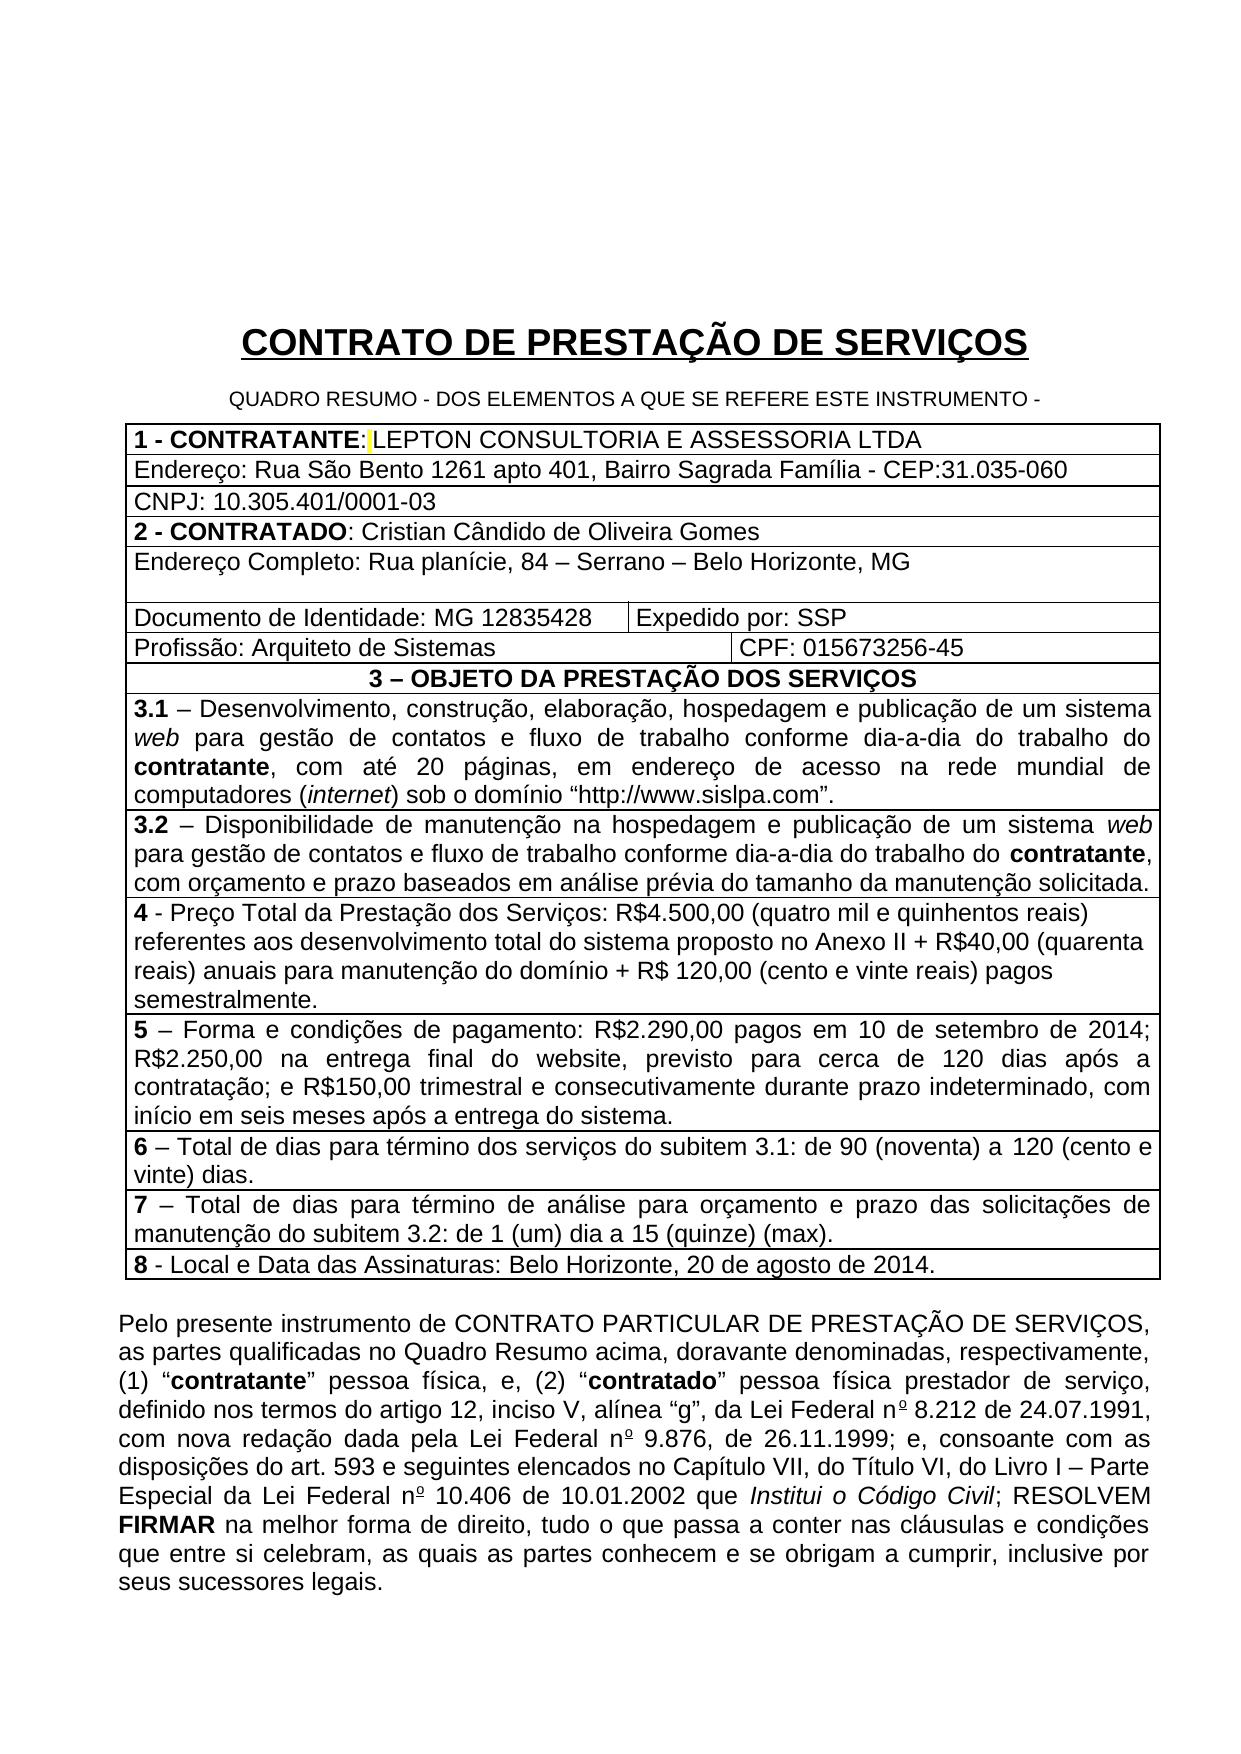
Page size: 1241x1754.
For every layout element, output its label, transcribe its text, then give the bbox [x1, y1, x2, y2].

table_cell 8 - Local e Data das Assinaturas: Belo Horizonte, 20 de agosto de 2014. [127, 1250, 1159, 1278]
text QUADRO RESUMO - DOS ELEMENTOS A QUE SE REFERE ESTE INSTRUMENTO - [118, 387, 1152, 411]
table_cell CNPJ: 10.305.401/0001-03 [127, 487, 1159, 516]
text CONTRATO DE PRESTAÇÃO DE SERVIÇOS [118, 320, 1152, 363]
table_cell Documento de Identidade: MG 12835428 [127, 603, 628, 632]
table_cell Endereço: Rua São Bento 1261 apto 401, Bairro Sagrada Família - CEP:31.035-060 [127, 455, 1159, 485]
table_cell 5 – Forma e condições de pagamento: R$2.290,00 pagos em 10 de setembro de 2014; R$2.250,00 na entrega final do website, previsto para cerca de 120 dias após a contratação; e R$150,00 trimestral e consecutivamente durante prazo indeterminado, com início em seis meses após a entrega do sistema. [127, 1015, 1159, 1130]
table_cell Endereço Completo: Rua planície, 84 – Serrano – Belo Horizonte, MG [127, 547, 1159, 601]
text Pelo presente instrumento de CONTRATO PARTICULAR DE PRESTAÇÃO DE SERVIÇOS, as partes qualificadas no Quadro Resumo acima, doravante denominadas, respectivamente, (1) “contratante” pessoa física, e, (2) “contratado” pessoa física prestador de serviço, definido nos termos do artigo 12, inciso V, alínea “g”, da Lei Federal no 8.212 de 24.07.1991, com nova redação dada pela Lei Federal no 9.876, de 26.11.1999; e, consoante com as disposições do art. 593 e seguintes elencados no Capítulo VII, do Título VI, do Livro I – Parte Especial da Lei Federal no 10.406 de 10.01.2002 que Institui o Código Civil; RESOLVEM FIRMAR na melhor forma de direito, tudo o que passa a conter nas cláusulas e condições que entre si celebram, as quais as partes conhecem e se obrigam a cumprir, inclusive por seus sucessores legais. [118, 1309, 1152, 1596]
table_cell 3 – OBJETO DA PRESTAÇÃO DOS SERVIÇOS [127, 664, 1159, 692]
table_cell 7 – Total de dias para término de análise para orçamento e prazo das solicitações de manutenção do subitem 3.2: de 1 (um) dia a 15 (quinze) (max). [127, 1191, 1159, 1248]
table_cell 4 - Preço Total da Prestação dos Serviços: R$4.500,00 (quatro mil e quinhentos reais) referentes aos desenvolvimento total do sistema proposto no Anexo II + R$40,00 (quarenta reais) anuais para manutenção do domínio + R$ 120,00 (cento e vinte reais) pagos semestralmente. [127, 898, 1159, 1013]
table_cell 3.1 – Desenvolvimento, construção, elaboração, hospedagem e publicação de sistema web gestão de contatos e fluxo de trabalho conforme dia-a-dia do trabalho do contratante, 20 páginas, em endereço de acesso na rede mundial de computadores (internet) sob o domínio “http://www.sislpa.com”. [127, 694, 1159, 809]
table_cell CPF: 015673256-45 [732, 633, 1159, 662]
table_cell 6 – Total de dias para término dos serviços do subitem 3.1: de 90 (noventa) a 120 (cento e vinte) dias. [127, 1132, 1159, 1189]
table_cell Expedido por: SSP [629, 603, 1159, 632]
table_cell Profissão: Arquiteto de Sistemas [127, 633, 731, 662]
table_cell 2 - CONTRATADO: Cristian Cândido de Oliveira Gomes [127, 517, 1159, 546]
table_header 1 - CONTRATANTE: LEPTON CONSULTORIA E ASSESSORIA LTDA [127, 425, 1159, 453]
table_cell 3.2 – Disponibilidade de manutenção na hospedagem e publicação de sistema web gestão de contatos e fluxo de trabalho conforme dia-a-dia do trabalho do contratante, com orçamento e prazo baseados em análise prévia do tamanho da manutenção solicitada. [127, 811, 1159, 897]
